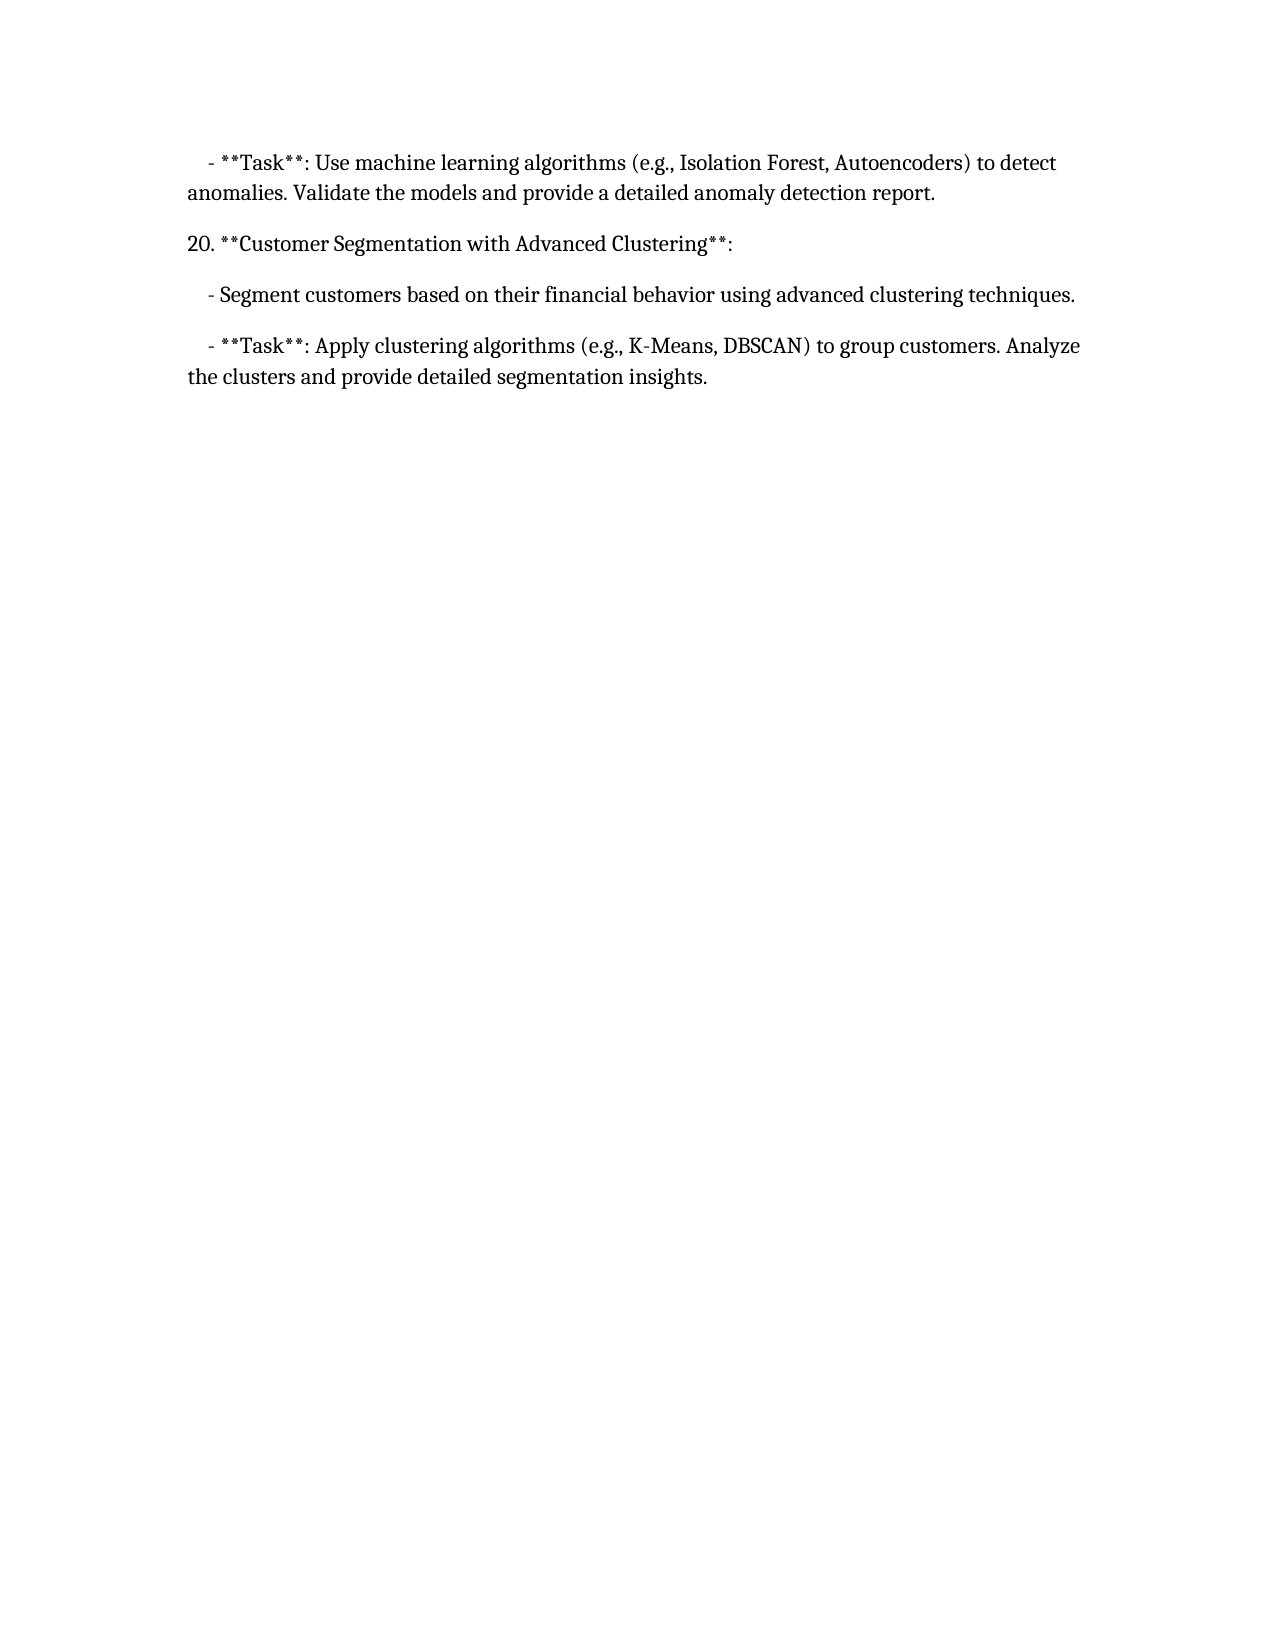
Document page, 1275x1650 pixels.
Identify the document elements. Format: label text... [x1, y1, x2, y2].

text - **Task**: Apply clustering algorithms (e.g., K-Means, DBSCAN) to group customers. Analyze the clusters and provide detailed segmentation insights. [187, 333, 1087, 390]
text 20. **Customer Segmentation with Advanced Clustering**: [187, 231, 1087, 258]
text - Segment customers based on their financial behavior using advanced clustering techniques. [187, 282, 1087, 309]
text - **Task**: Use machine learning algorithms (e.g., Isolation Forest, Autoencoders) to detect anomalies. Validate the models and provide a detailed anomaly detection report. [187, 150, 1087, 207]
